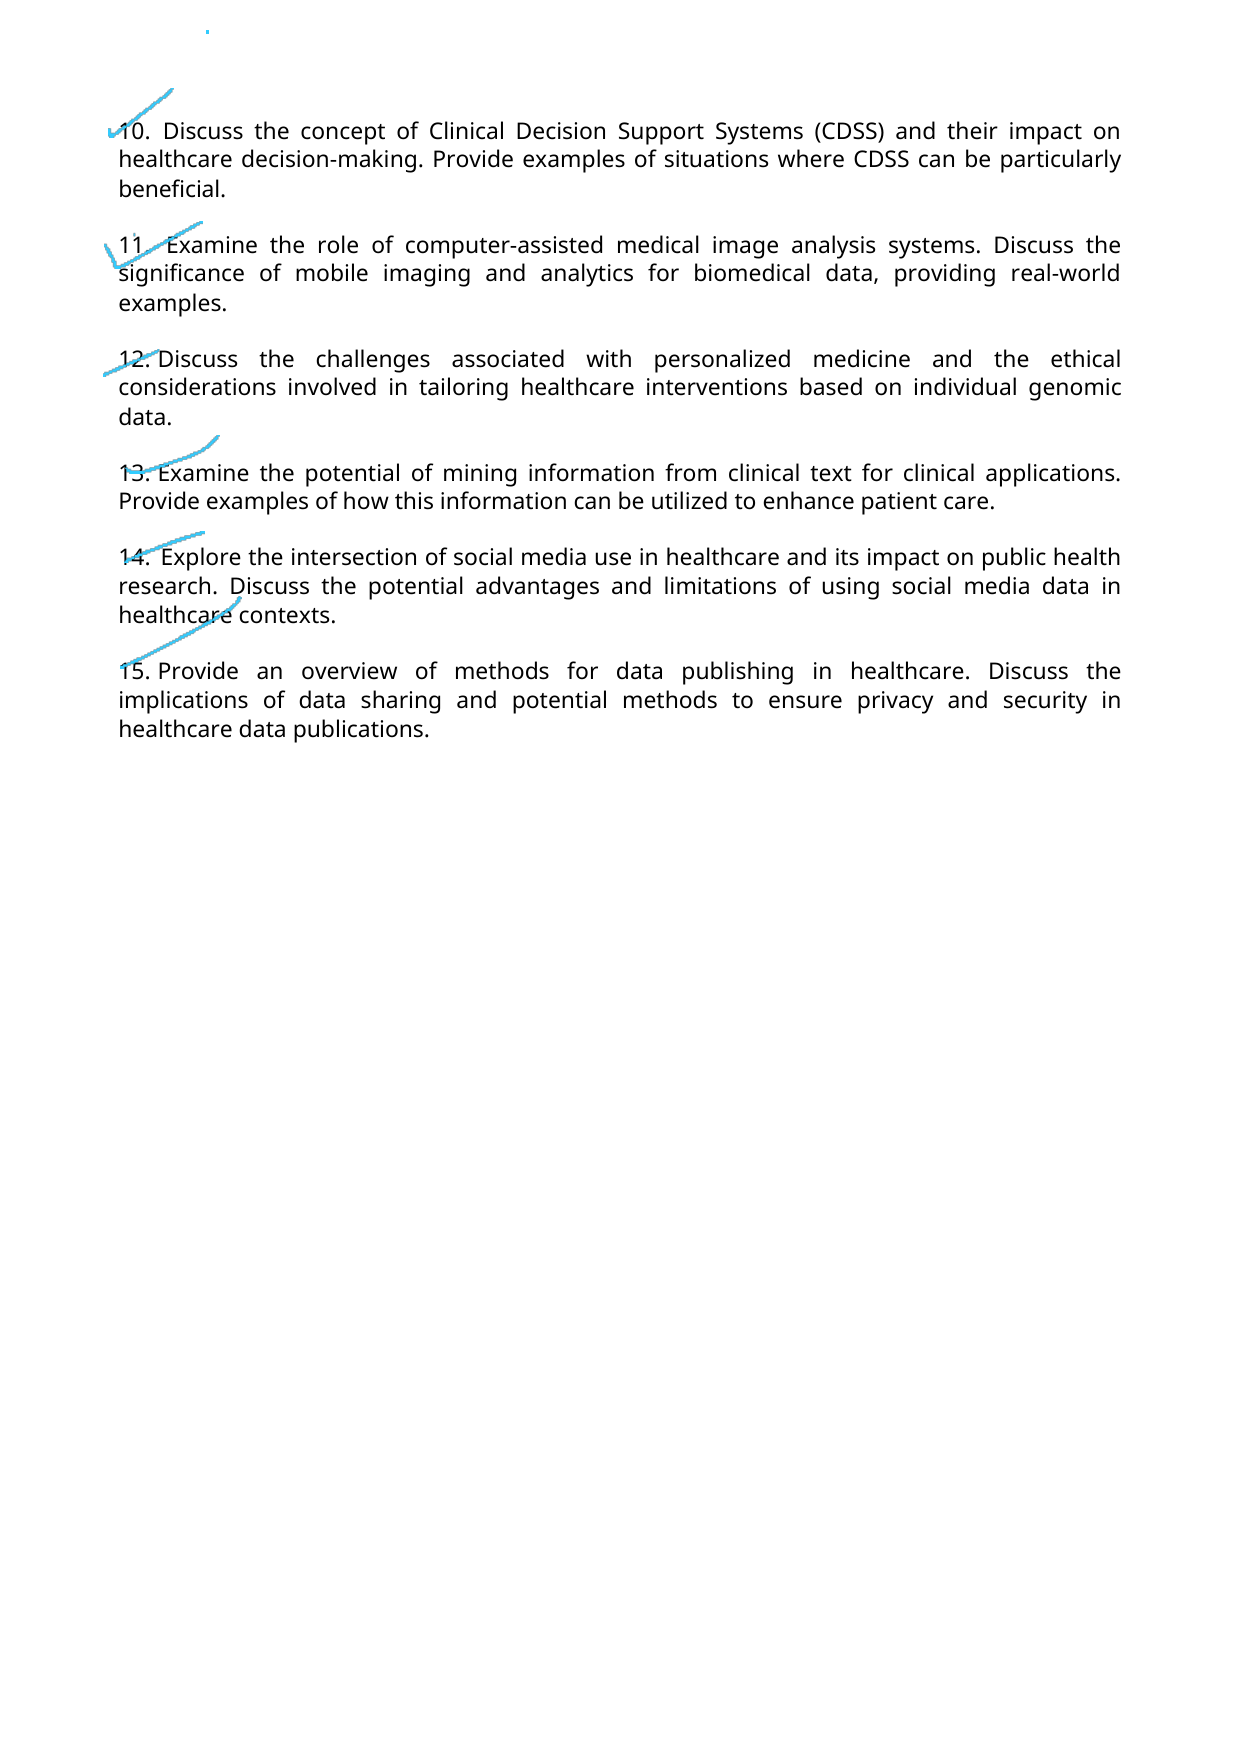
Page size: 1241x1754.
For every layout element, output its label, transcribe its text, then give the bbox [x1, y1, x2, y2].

picture [120, 596, 242, 669]
list Provide an overview of methods for data publishing in healthcare. Discuss the implications of data sharing and potential methods to ensure privacy and security in healthcare data publications. [118, 656, 1122, 744]
list Discuss the concept of Clinical Decision Support Systems (CDSS) and their impact on healthcare decision-making. Provide examples of situations where CDSS can be particularly beneficial. [118, 115, 1122, 204]
list Examine the potential of mining information from clinical text for clinical applications. Provide examples of how this information can be utilized to enhance patient care. [118, 457, 1122, 517]
list Examine the role of computer-assisted medical image analysis systems. Discuss the significance of mobile imaging and analytics for biomedical data, providing real-world examples. [118, 229, 1122, 318]
picture [103, 349, 161, 377]
list Discuss the challenges associated with personalized medicine and the ethical considerations involved in tailoring healthcare interventions based on individual genomic data. [118, 343, 1122, 432]
picture [124, 531, 205, 563]
picture [104, 221, 203, 269]
picture [108, 88, 174, 138]
picture [125, 435, 220, 474]
list Explore the intersection of social media use in healthcare and its impact on public health research. Discuss the potential advantages and limitations of using social media data in healthcare contexts. [118, 542, 1122, 631]
